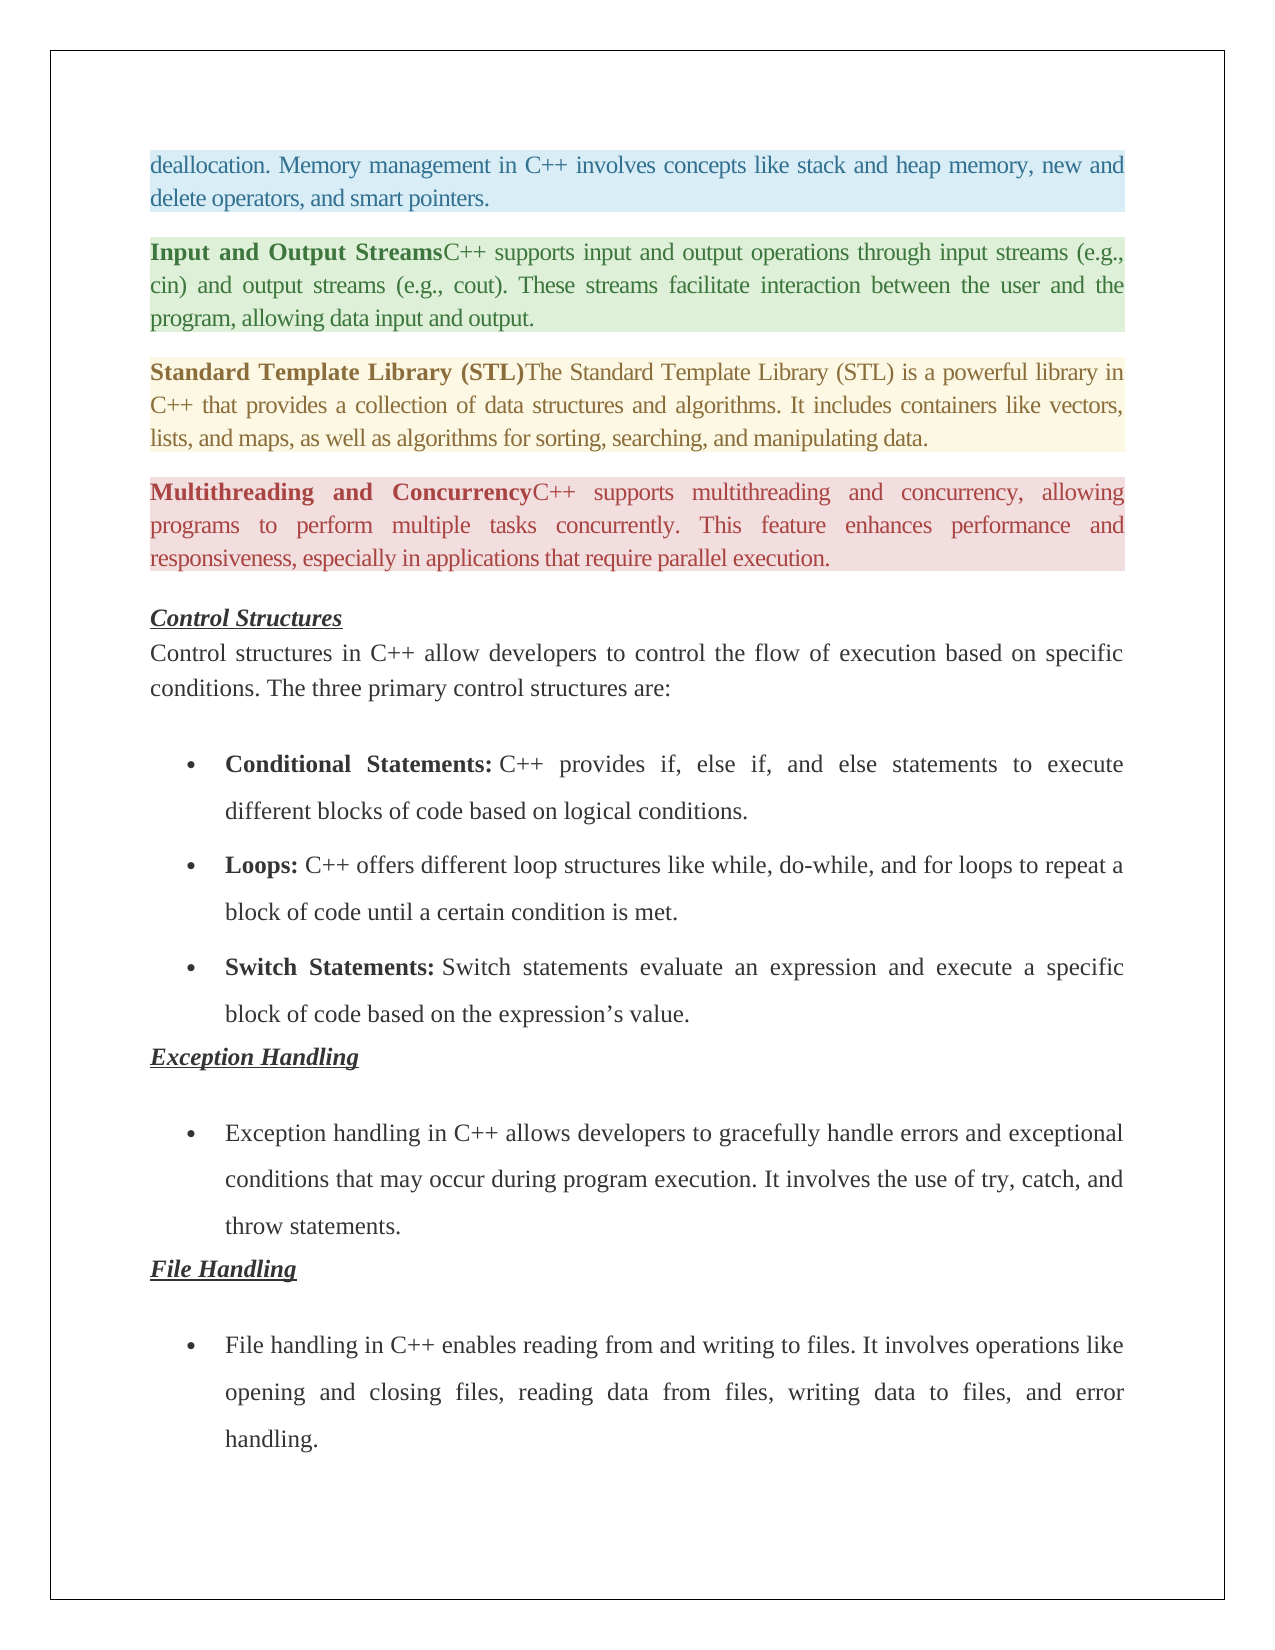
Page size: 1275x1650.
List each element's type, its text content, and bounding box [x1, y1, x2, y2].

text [150, 150, 1125, 212]
text Standard Template Library (STL)The Standard Template Library (STL) is a powerful library in C++ that provides a collection of data structures and algorithms. It includes containers like vectors, lists, and maps, as well as algorithms for sorting, searching, and manipulating data. [150, 357, 1125, 452]
list Exception handling in C++ allows developers to gracefully handle errors and exceptional conditions that may occur during program execution. It involves the use of try, catch, and throw statements. [187, 1099, 1125, 1240]
subtitle Exception Handling [150, 1035, 1125, 1070]
text Input and Output StreamsC++ supports input and output operations through input streams (e.g., cin) and output streams (e.g., cout). These streams facilitate interaction between the user and the program, allowing data input and output. [150, 237, 1125, 332]
subtitle File Handling [150, 1248, 1125, 1283]
text Control structures in C++ allow developers to control the flow of execution based on specific conditions. The three primary control structures are: [150, 632, 1125, 702]
list File handling in C++ enables reading from and writing to files. It involves operations like opening and closing files, reading data from files, writing data to files, and error handling. [187, 1312, 1125, 1453]
list Switch Statements: Switch statements evaluate an expression and execute a specific block of code based on the expression’s value. [187, 934, 1125, 1028]
list Loops: C++ offers different loop structures like while, do-while, and for loops to repeat a block of code until a certain condition is met. [187, 832, 1125, 926]
list Conditional Statements: C++ provides if, else if, and else statements to execute different blocks of code based on logical conditions. [187, 731, 1125, 824]
text Multithreading and ConcurrencyC++ supports multithreading and concurrency, allowing programs to perform multiple tasks concurrently. This feature enhances performance and responsiveness, especially in applications that require parallel execution. [150, 477, 1125, 571]
subtitle Control Structures [150, 597, 1125, 632]
